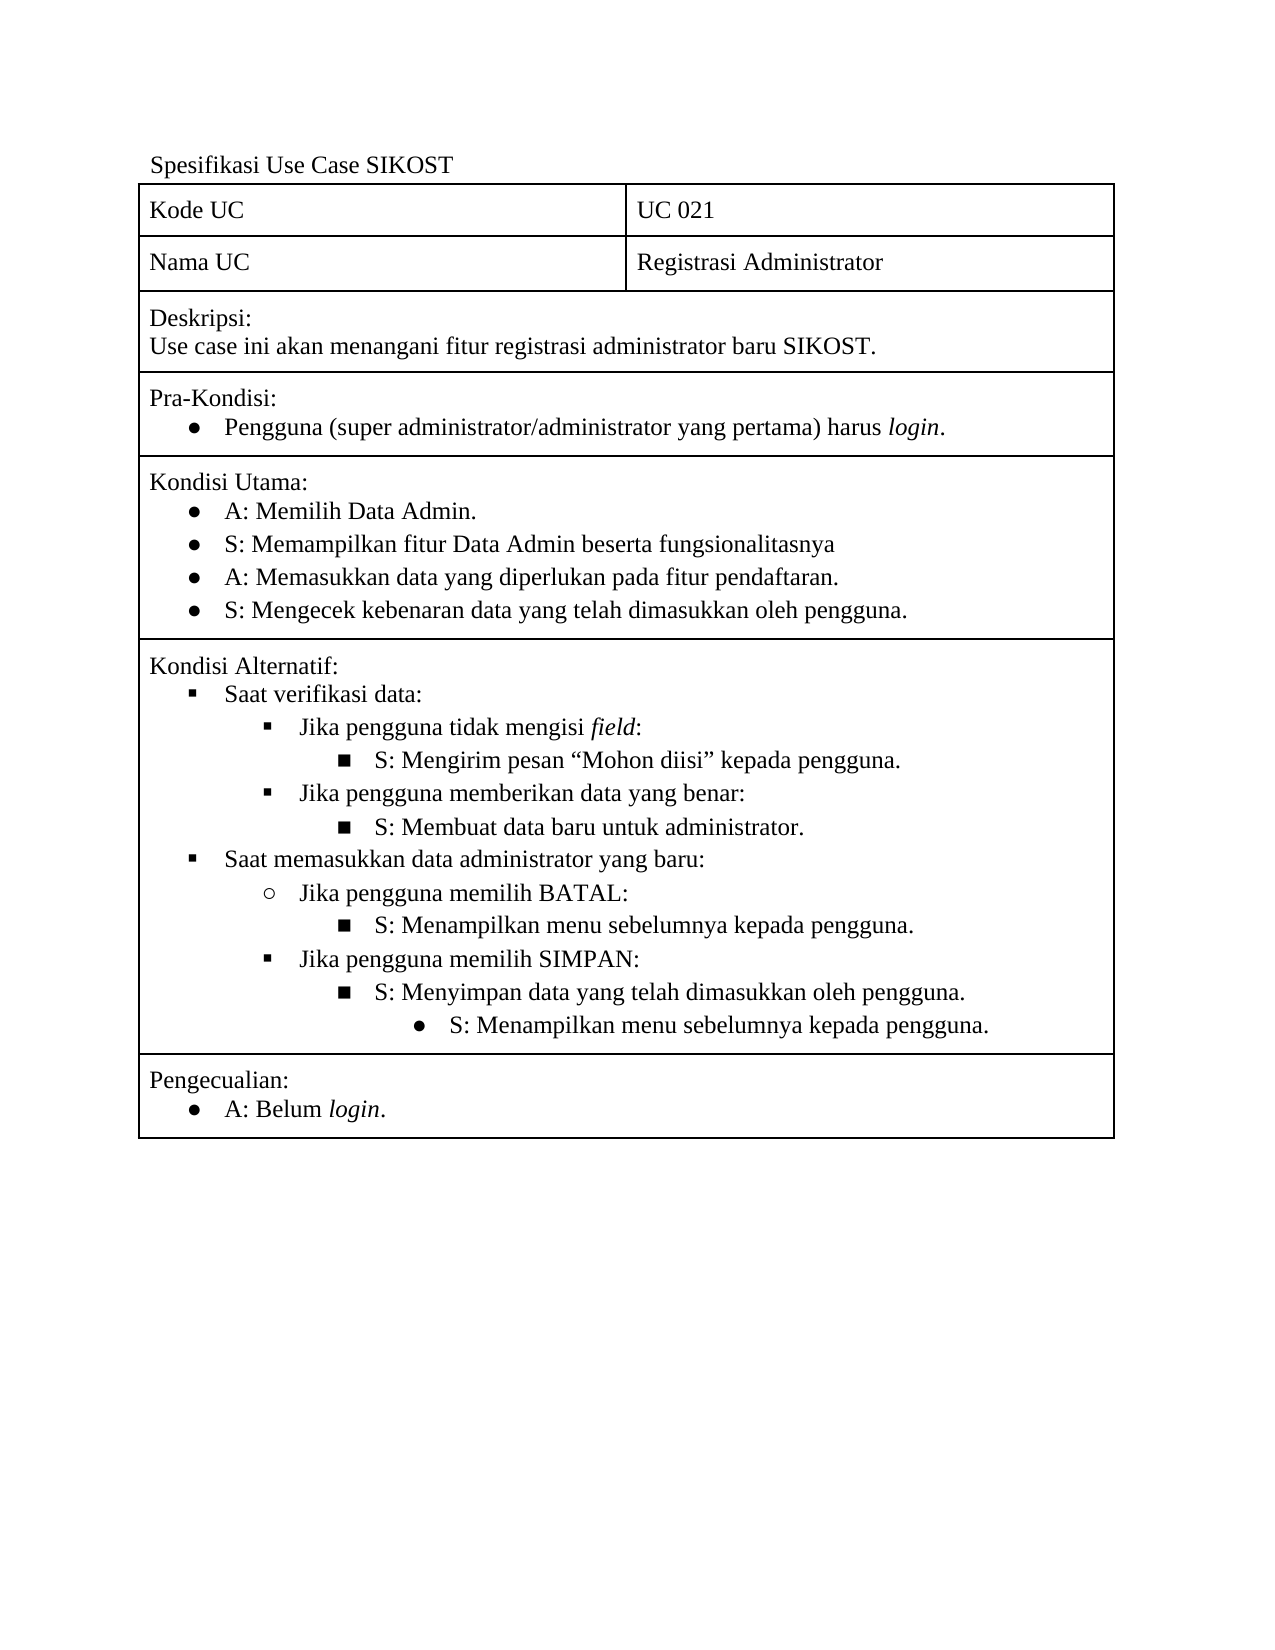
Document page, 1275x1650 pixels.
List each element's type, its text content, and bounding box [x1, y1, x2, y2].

table_header UC 021 [627, 185, 1113, 235]
table_cell Kondisi Alternatif: Saat verifikasi data: Jika pengguna tidak mengisi field: S: Mengirim pesan “Mohon diisi” kepada pengguna. Jika pengguna memberikan data yang benar: S: Membuat data baru untuk administrator. Saat memasukkan data administrator yang baru: Jika pengguna memilih BATAL: S: Menampilkan menu sebelumnya kepada pengguna. Jika pengguna memilih SIMPAN: S: Menyimpan data yang telah dimasukkan oleh pengguna. S: Menampilkan menu sebelumnya kepada pengguna. [140, 640, 1113, 1053]
table_cell Deskripsi: Use case ini akan menangani fitur registrasi administrator baru SIKOST. [140, 292, 1113, 371]
table_cell Nama UC [140, 237, 625, 290]
table_cell Registrasi Administrator [627, 237, 1113, 290]
table_cell Pra-Kondisi: Pengguna (super administrator/administrator yang pertama) harus login. [140, 373, 1113, 455]
text Spesifikasi Use Case SIKOST [150, 150, 1125, 179]
table_header Kode UC [140, 185, 625, 235]
table_cell Pengecualian: A: Belum login. [140, 1055, 1113, 1137]
table_cell Kondisi Utama: A: Memilih Data Admin. S: Memampilkan fitur Data Admin beserta fungsionalitasnya A: Memasukkan data yang diperlukan pada fitur pendaftaran. S: Mengecek kebenaran data yang telah dimasukkan oleh pengguna. [140, 457, 1113, 638]
